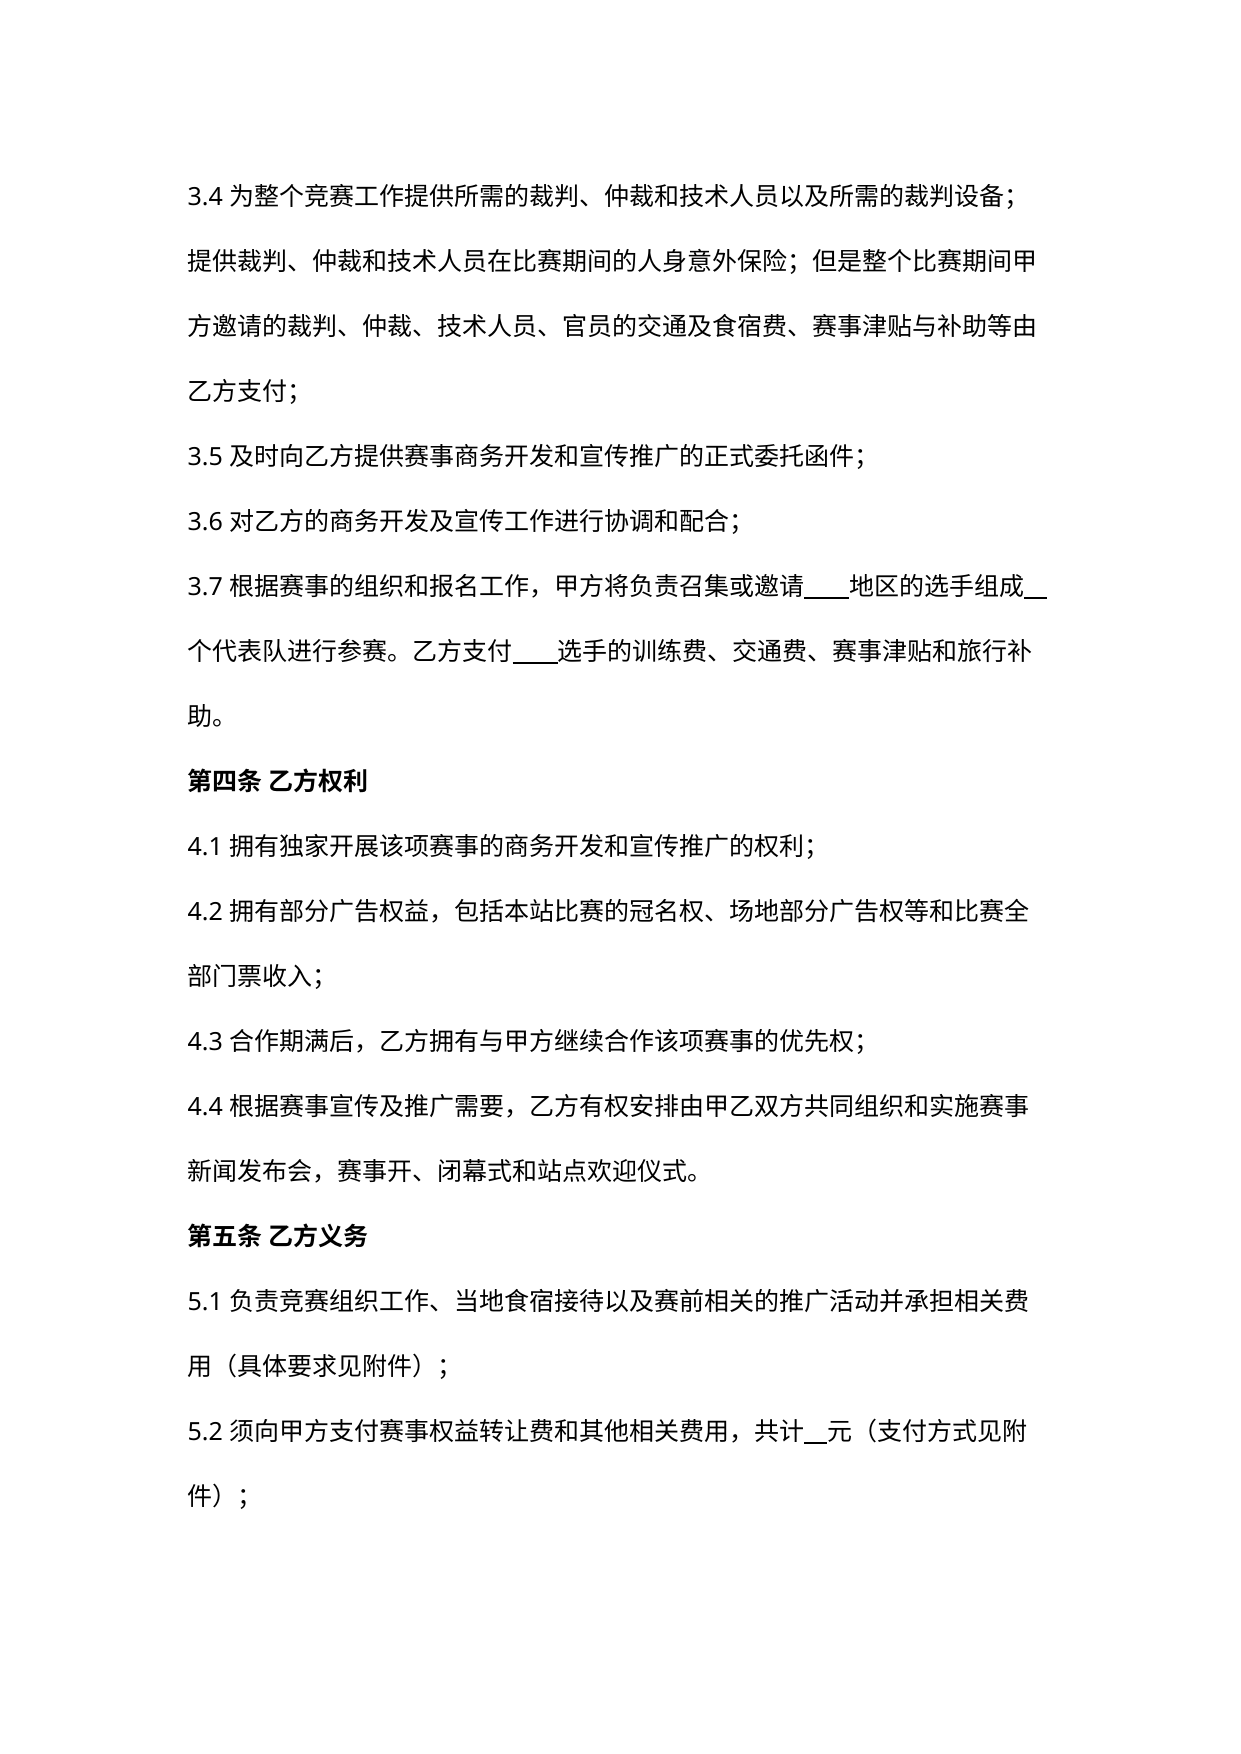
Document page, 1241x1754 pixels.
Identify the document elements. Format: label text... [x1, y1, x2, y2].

text 4.1 拥有独家开展该项赛事的商务开发和宣传推广的权利； [187, 812, 1053, 877]
subtitle 第五条 乙方义务 [187, 1202, 1053, 1267]
text 4.2 拥有部分广告权益，包括本站比赛的冠名权、场地部分广告权等和比赛全部门票收入； [187, 877, 1053, 1007]
subtitle 第四条 乙方权利 [187, 747, 1053, 812]
text 3.5 及时向乙方提供赛事商务开发和宣传推广的正式委托函件； [187, 422, 1053, 487]
text 3.7 根据赛事的组织和报名工作，甲方将负责召集或邀请 地区的选手组成 个代表队进行参赛。乙方支付 选手的训练费、交通费、赛事津贴和旅行补助。 [187, 552, 1053, 747]
text 3.6 对乙方的商务开发及宣传工作进行协调和配合； [187, 487, 1053, 552]
text 5.1 负责竞赛组织工作、当地食宿接待以及赛前相关的推广活动并承担相关费用（具体要求见附件）； [187, 1267, 1053, 1397]
text 3.4 为整个竞赛工作提供所需的裁判、仲裁和技术人员以及所需的裁判设备；提供裁判、仲裁和技术人员在比赛期间的人身意外保险；但是整个比赛期间甲方邀请的裁判、仲裁、技术人员、官员的交通及食宿费、赛事津贴与补助等由乙方支付； [187, 162, 1053, 422]
text 4.3 合作期满后，乙方拥有与甲方继续合作该项赛事的优先权； [187, 1007, 1053, 1072]
text 5.2 须向甲方支付赛事权益转让费和其他相关费用，共计 元（支付方式见附件）； [187, 1397, 1053, 1527]
text 4.4 根据赛事宣传及推广需要，乙方有权安排由甲乙双方共同组织和实施赛事新闻发布会，赛事开、闭幕式和站点欢迎仪式。 [187, 1072, 1053, 1202]
